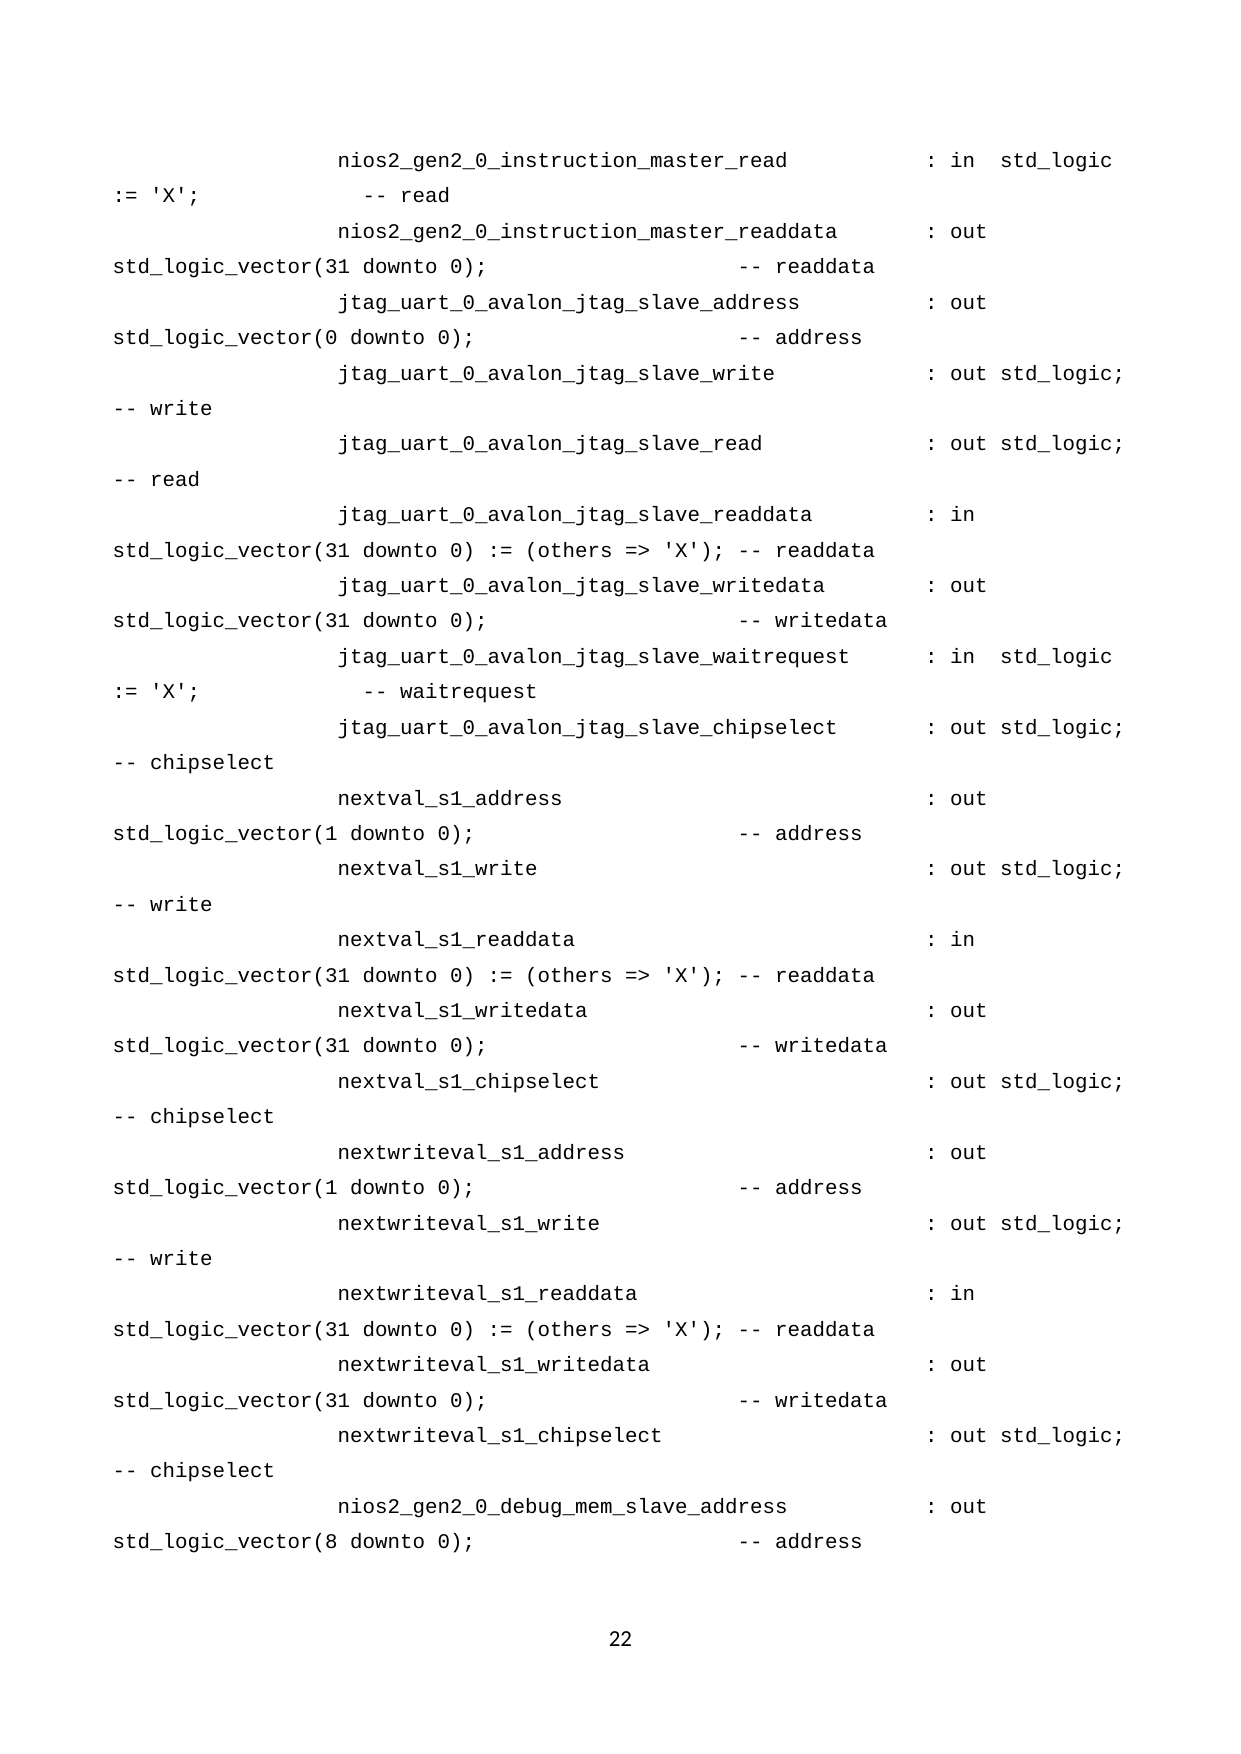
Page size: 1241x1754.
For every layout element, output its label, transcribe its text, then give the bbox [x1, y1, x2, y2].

text nextval_s1_writedata : out std_logic_vector(31 downto 0); -- writedata [112, 1000, 1128, 1059]
text nios2_gen2_0_instruction_master_readdata : out std_logic_vector(31 downto 0); -- readdata [112, 221, 1128, 280]
text nextwriteval_s1_writedata : out std_logic_vector(31 downto 0); -- writedata [112, 1354, 1128, 1413]
text nextval_s1_write : out std_logic; -- write [112, 858, 1128, 917]
text jtag_uart_0_avalon_jtag_slave_waitrequest : in std_logic := 'X'; -- waitrequest [112, 646, 1128, 705]
text nextwriteval_s1_address : out std_logic_vector(1 downto 0); -- address [112, 1142, 1128, 1201]
text jtag_uart_0_avalon_jtag_slave_address : out std_logic_vector(0 downto 0); -- address [112, 292, 1128, 351]
text nextval_s1_address : out std_logic_vector(1 downto 0); -- address [112, 787, 1128, 847]
text nextval_s1_readdata : in std_logic_vector(31 downto 0) := (others => 'X'); -- readdata [112, 929, 1128, 988]
text jtag_uart_0_avalon_jtag_slave_read : out std_logic; -- read [112, 433, 1128, 492]
text jtag_uart_0_avalon_jtag_slave_chipselect : out std_logic; -- chipselect [112, 717, 1128, 776]
text nextwriteval_s1_write : out std_logic; -- write [112, 1212, 1128, 1272]
text nios2_gen2_0_debug_mem_slave_address : out std_logic_vector(8 downto 0); -- address [112, 1496, 1128, 1555]
text jtag_uart_0_avalon_jtag_slave_writedata : out std_logic_vector(31 downto 0); -- writedata [112, 575, 1128, 634]
text nextval_s1_chipselect : out std_logic; -- chipselect [112, 1071, 1128, 1130]
text jtag_uart_0_avalon_jtag_slave_write : out std_logic; -- write [112, 362, 1128, 422]
text nextwriteval_s1_chipselect : out std_logic; -- chipselect [112, 1425, 1128, 1484]
text jtag_uart_0_avalon_jtag_slave_readdata : in std_logic_vector(31 downto 0) := (others => 'X'); -- readdata [112, 504, 1128, 563]
text nextwriteval_s1_readdata : in std_logic_vector(31 downto 0) := (others => 'X'); -- readdata [112, 1283, 1128, 1342]
text nios2_gen2_0_instruction_master_read : in std_logic := 'X'; -- read [112, 150, 1128, 209]
